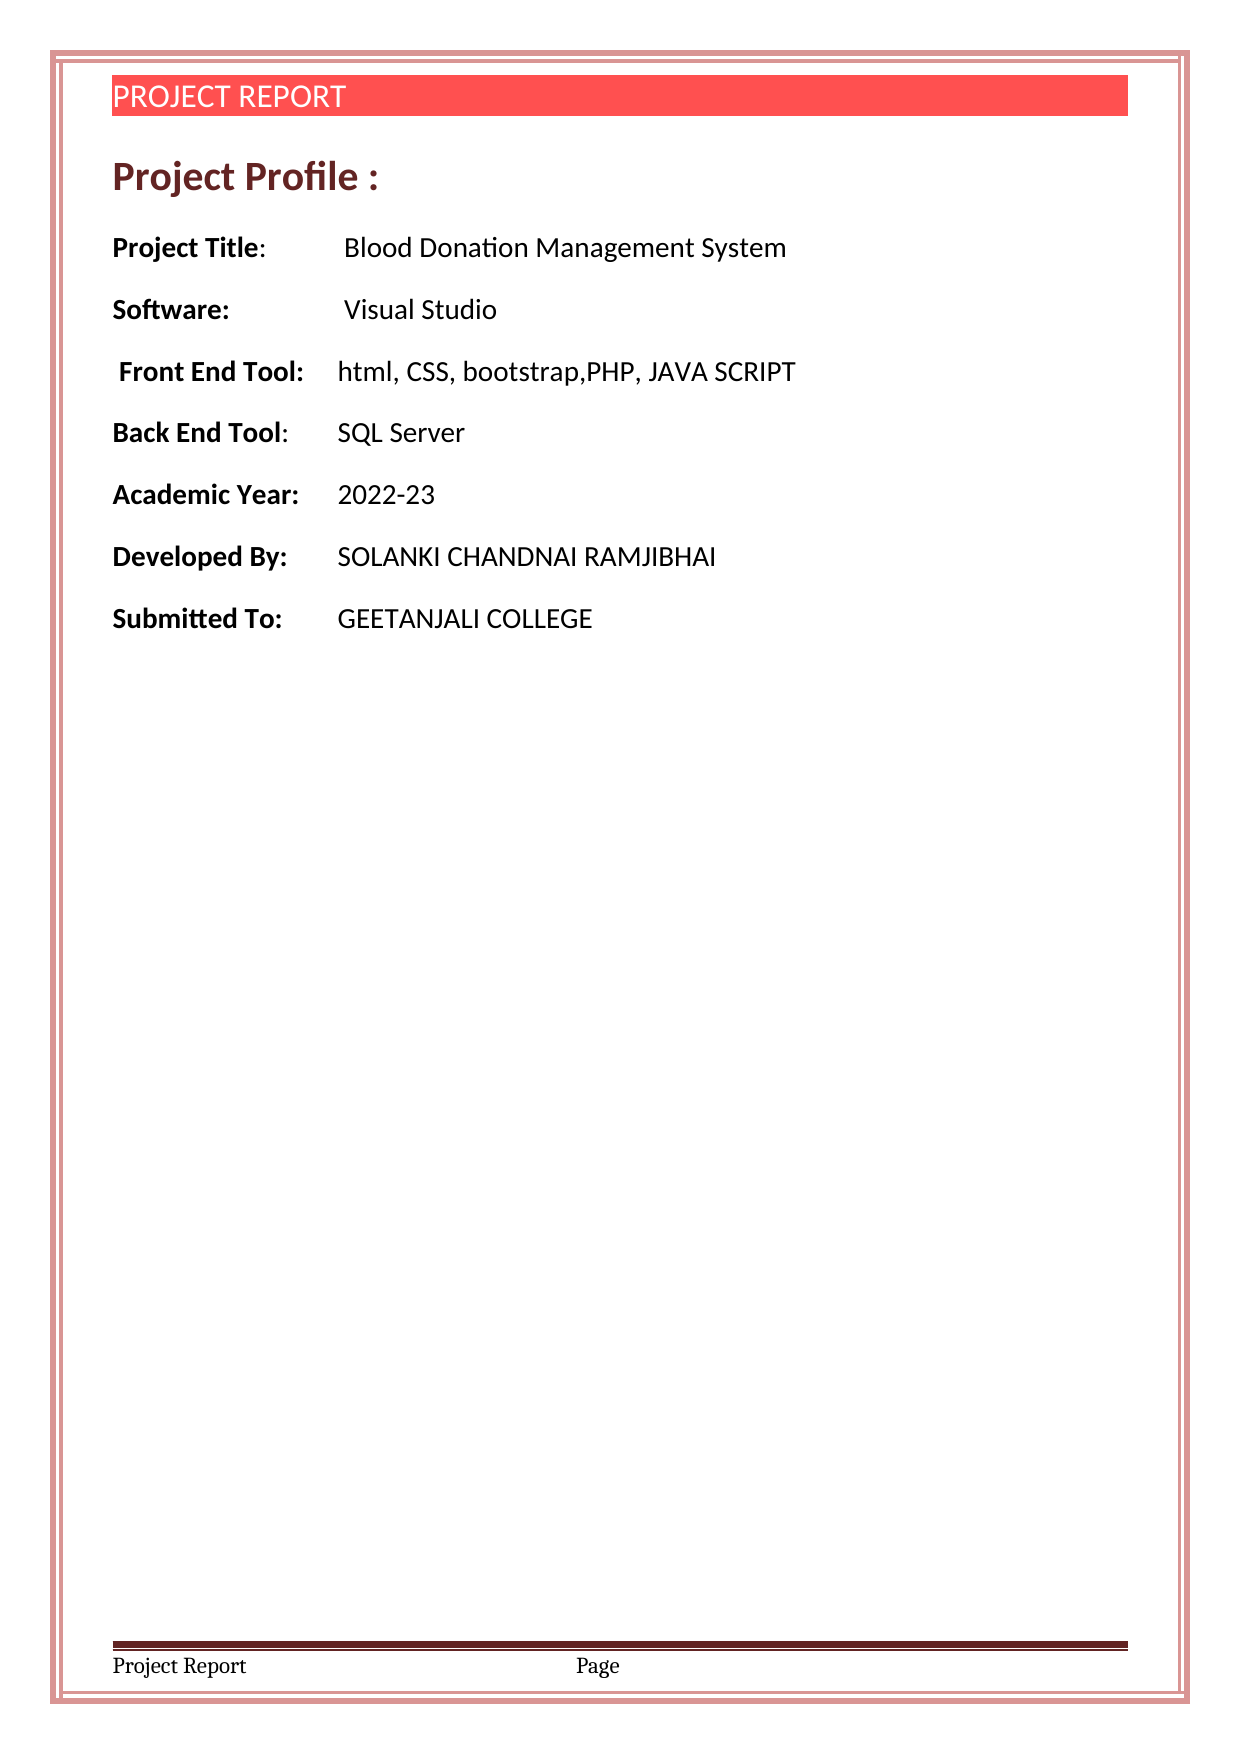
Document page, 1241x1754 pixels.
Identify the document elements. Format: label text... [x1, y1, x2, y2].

text Project Title: Blood Donation Management System [112, 229, 1128, 265]
text Academic Year: 2022-23 [112, 476, 1128, 512]
text Software: Visual Studio [112, 291, 1128, 327]
text Project Profile : [112, 150, 1128, 201]
text Back End Tool: SQL Server [112, 414, 1128, 450]
text Submitted To: GEETANJALI COLLEGE [112, 600, 1128, 636]
text Front End Tool: html, CSS, bootstrap,PHP, JAVA SCRIPT [112, 353, 1128, 388]
text Developed By: SOLANKI CHANDNAI RAMJIBHAI [112, 538, 1128, 574]
